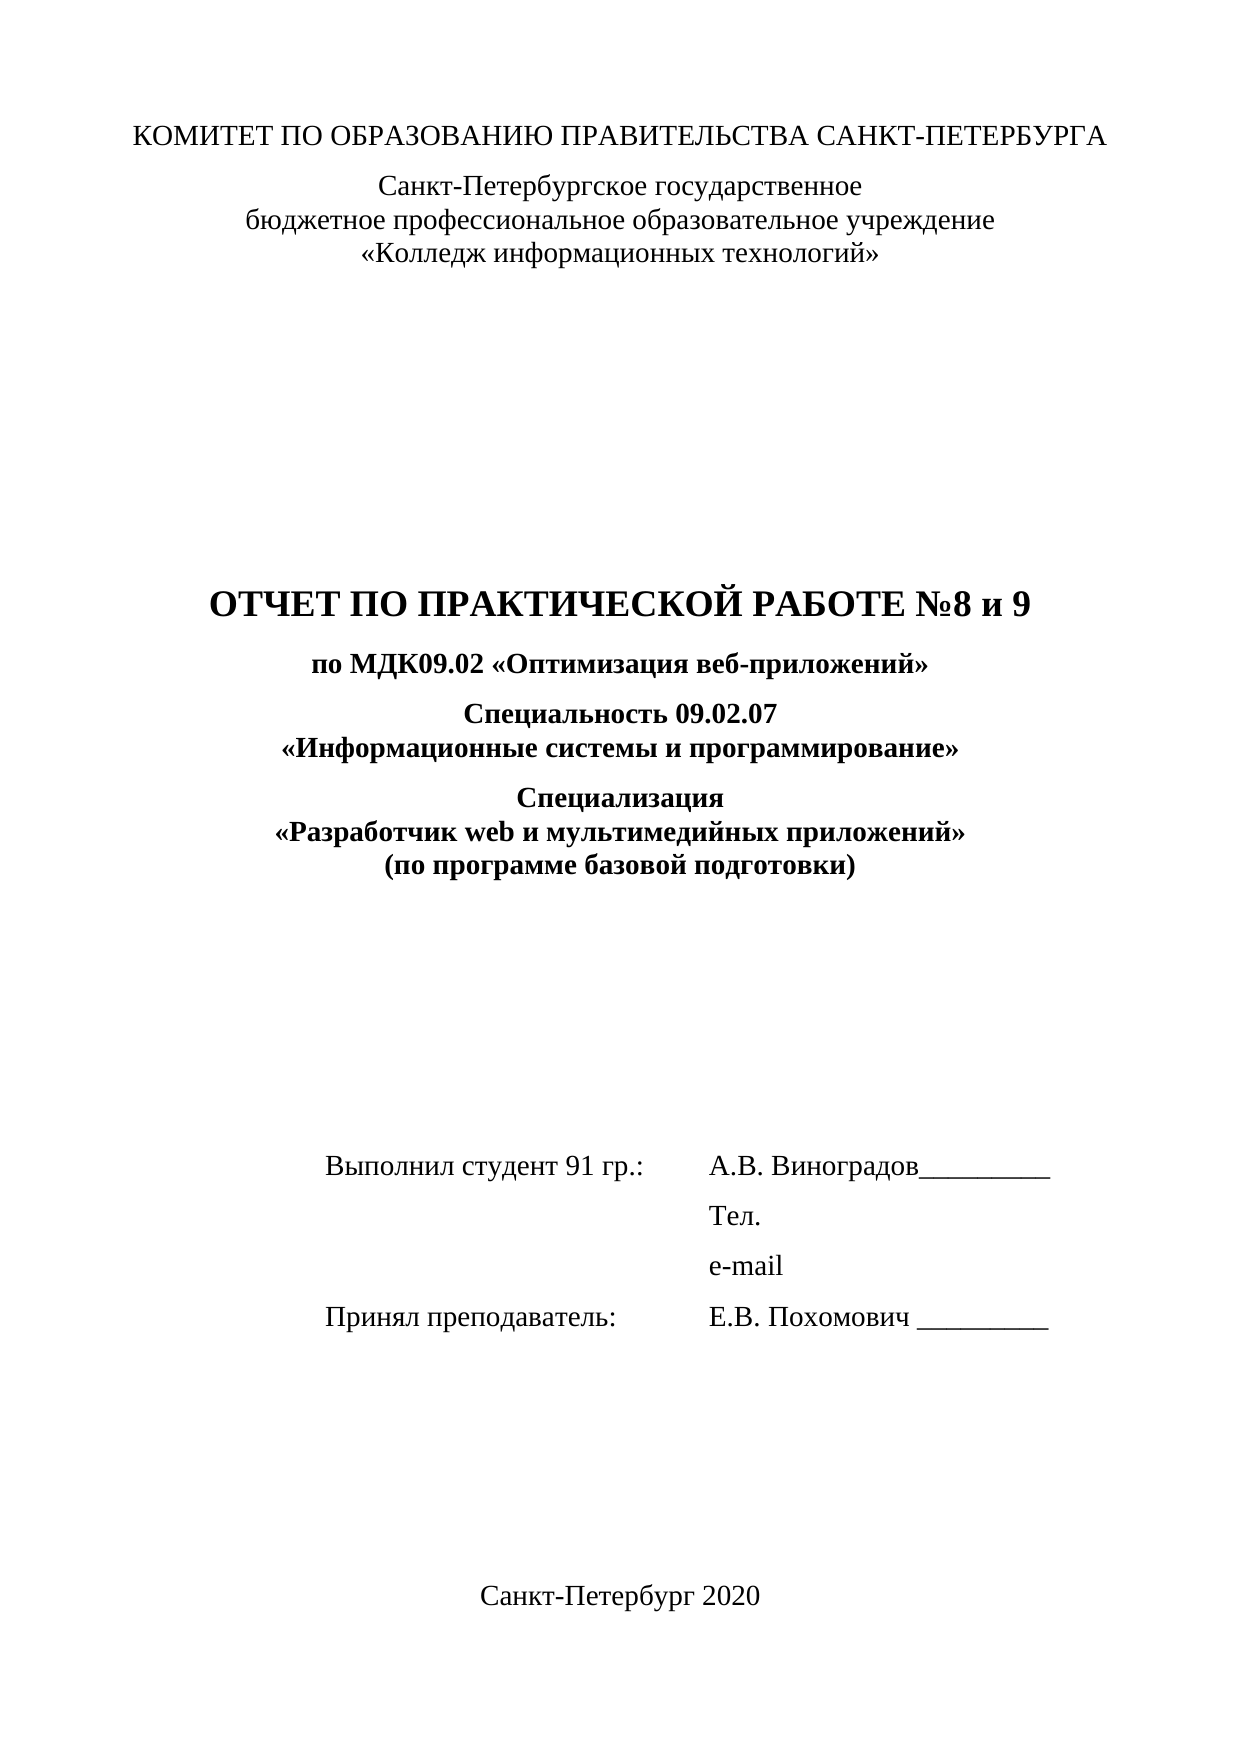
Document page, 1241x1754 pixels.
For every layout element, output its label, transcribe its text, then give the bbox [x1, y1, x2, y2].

text Выполнил студент 91 гр.: А.В. Виноградов_________ [325, 1148, 1122, 1181]
text Санкт-Петербург 2020 [118, 1578, 1122, 1612]
text бюджетное профессиональное образовательное учреждение [118, 202, 1122, 236]
text Специализация [118, 780, 1122, 814]
text КОМИТЕТ ПО ОБРАЗОВАНИЮ ПРАВИТЕЛЬСТВА САНКТ-ПЕТЕРБУРГА [118, 118, 1122, 152]
text Тел. [325, 1198, 1122, 1232]
text (по программе базовой подготовки) [118, 847, 1122, 881]
text «Колледж информационных технологий» [118, 236, 1122, 269]
text «Разработчик web и мультимедийных приложений» [118, 814, 1122, 847]
text «Информационные системы и программирование» [118, 730, 1122, 764]
text Принял преподаватель: Е.В. Похомович _________ [325, 1299, 1122, 1332]
text Санкт-Петербургское государственное [118, 168, 1122, 202]
text e-mail [325, 1248, 1107, 1282]
text по МДК09.02 «Оптимизация веб-приложений» [118, 646, 1122, 680]
text ОТЧЕТ ПО ПРАКТИЧЕСКОЙ РАБОТЕ №8 и 9 [118, 582, 1122, 625]
text Специальность 09.02.07 [118, 697, 1122, 730]
